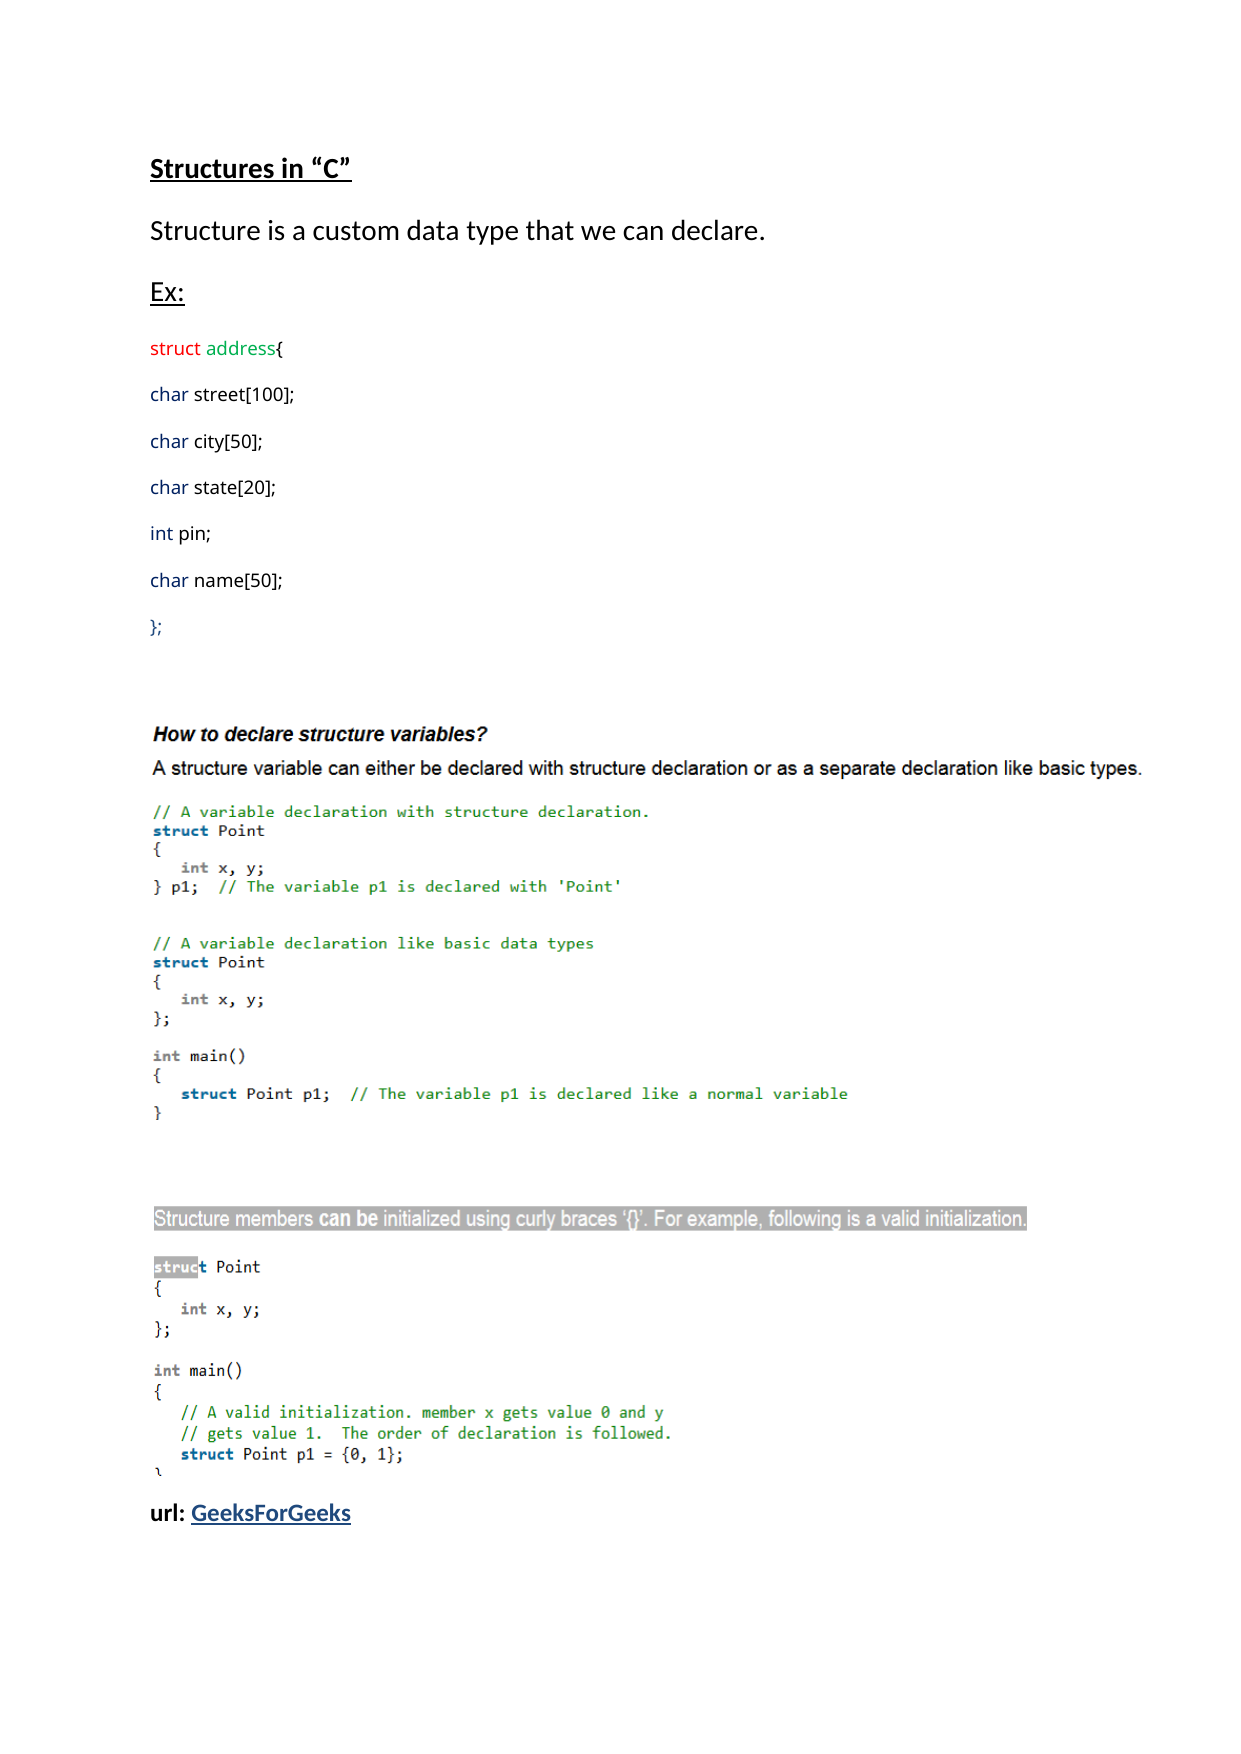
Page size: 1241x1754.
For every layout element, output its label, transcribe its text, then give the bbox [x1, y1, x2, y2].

text char city[50]; [150, 428, 1090, 453]
text }; [150, 613, 1090, 639]
text char state[20]; [150, 474, 1090, 500]
picture [150, 1197, 1092, 1476]
text int pin; [150, 521, 1090, 546]
text char street[100]; [150, 382, 1090, 407]
text struct address{ [150, 335, 1090, 361]
text Structures in “C” [150, 150, 1090, 186]
text char name[50]; [150, 567, 1090, 593]
text Structure is a custom data type that we can declare. [150, 212, 1090, 247]
text url: GeeksForGeeks [150, 1497, 1090, 1527]
picture [150, 716, 1167, 1120]
text Ex: [150, 273, 1090, 309]
